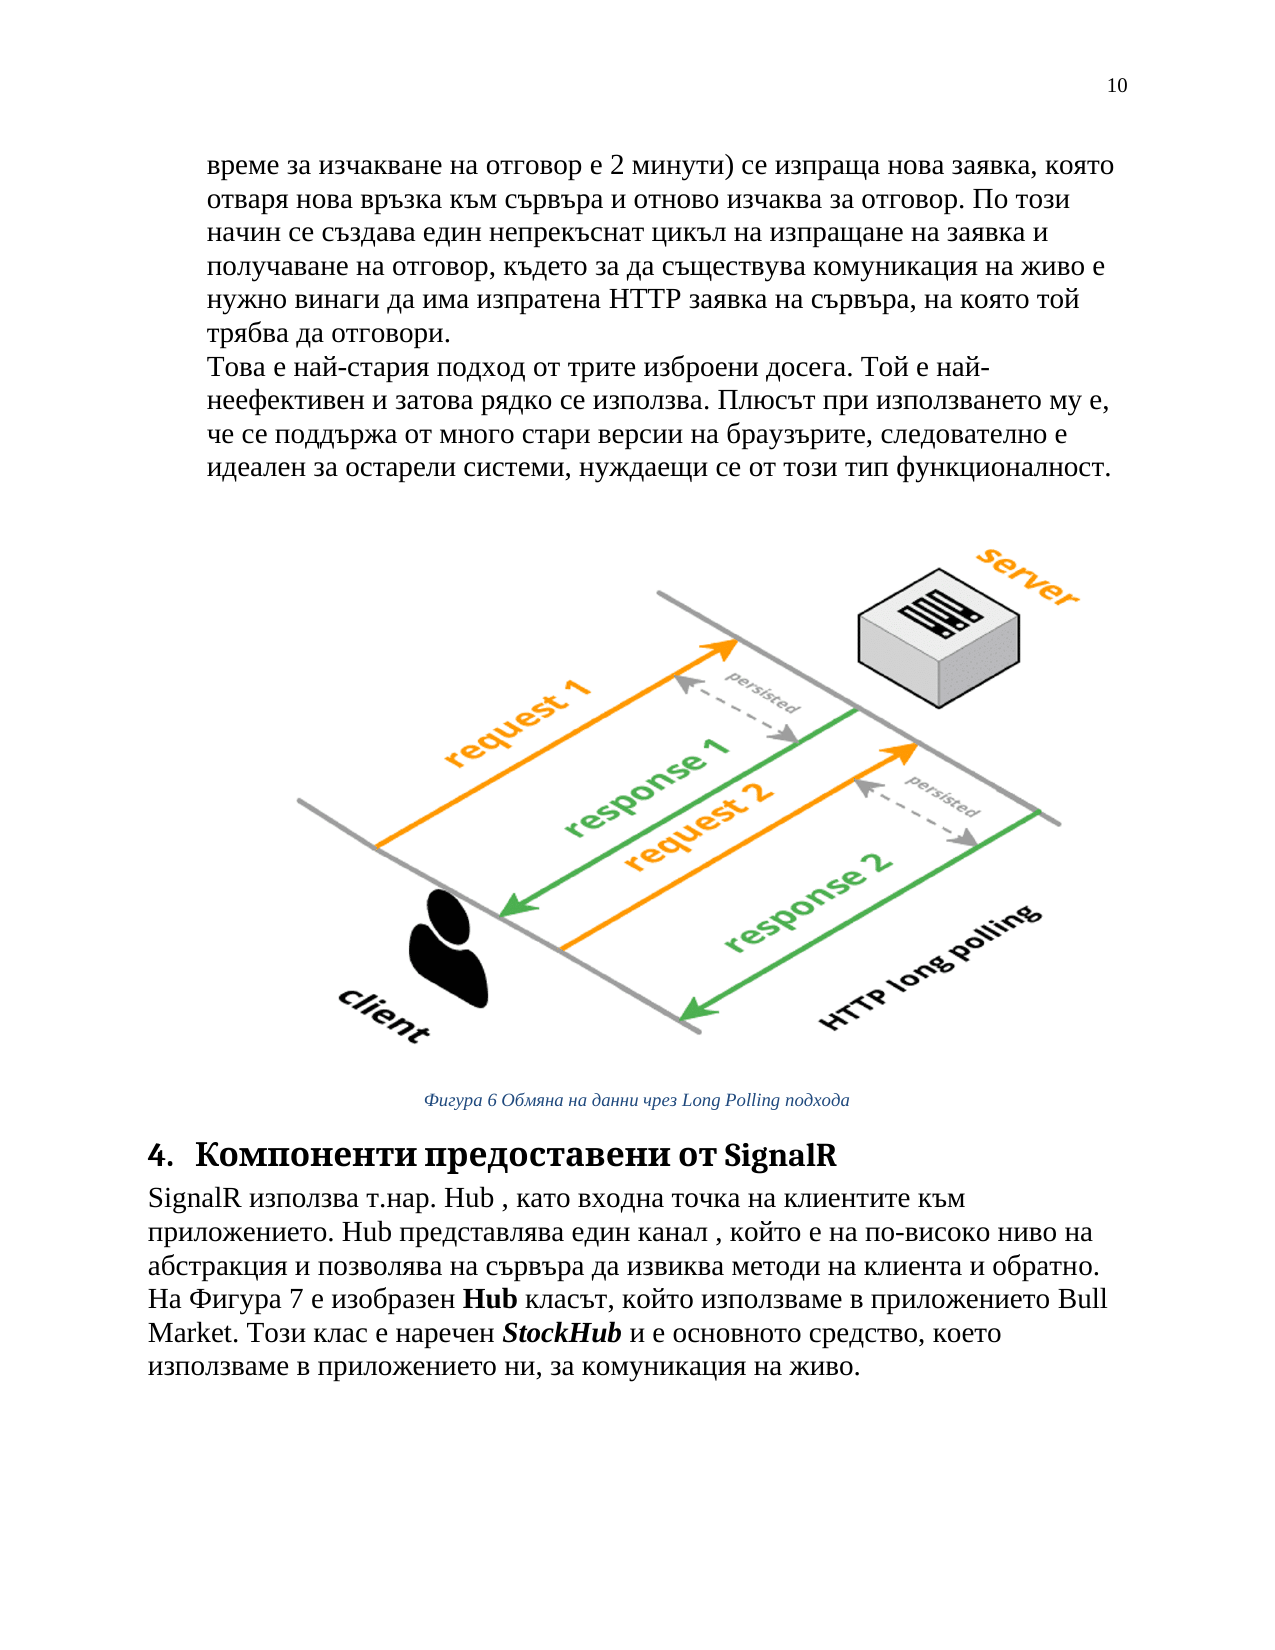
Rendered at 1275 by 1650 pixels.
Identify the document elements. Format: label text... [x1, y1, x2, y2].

subtitle Компоненти предоставени от SignalR [148, 1136, 1127, 1174]
text SignalR използва т.нар. Hub , като входна точка на клиентите към приложението. Hub представлява един канал , който е на по-високо ниво на абстракция и позволява на сървъра да извиква методи на клиента и обратно. На Фигура 7 е изобразен Hub класът, който използваме в приложението Bull Market. Този клас е наречен StockHub и е основното средство, което използваме в приложението ни, за комуникация на живо. [148, 1181, 1127, 1382]
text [207, 147, 1127, 349]
picture [206, 507, 1187, 1090]
text Това е най-стария подход от трите изброени досега. Той е най-неефективен и затова рядко се използва. Плюсът при използването му е, че се поддържа от много стари версии на браузърите, следователно е идеален за остарели системи, нуждаещи се от този тип функционалност. [207, 349, 1127, 483]
